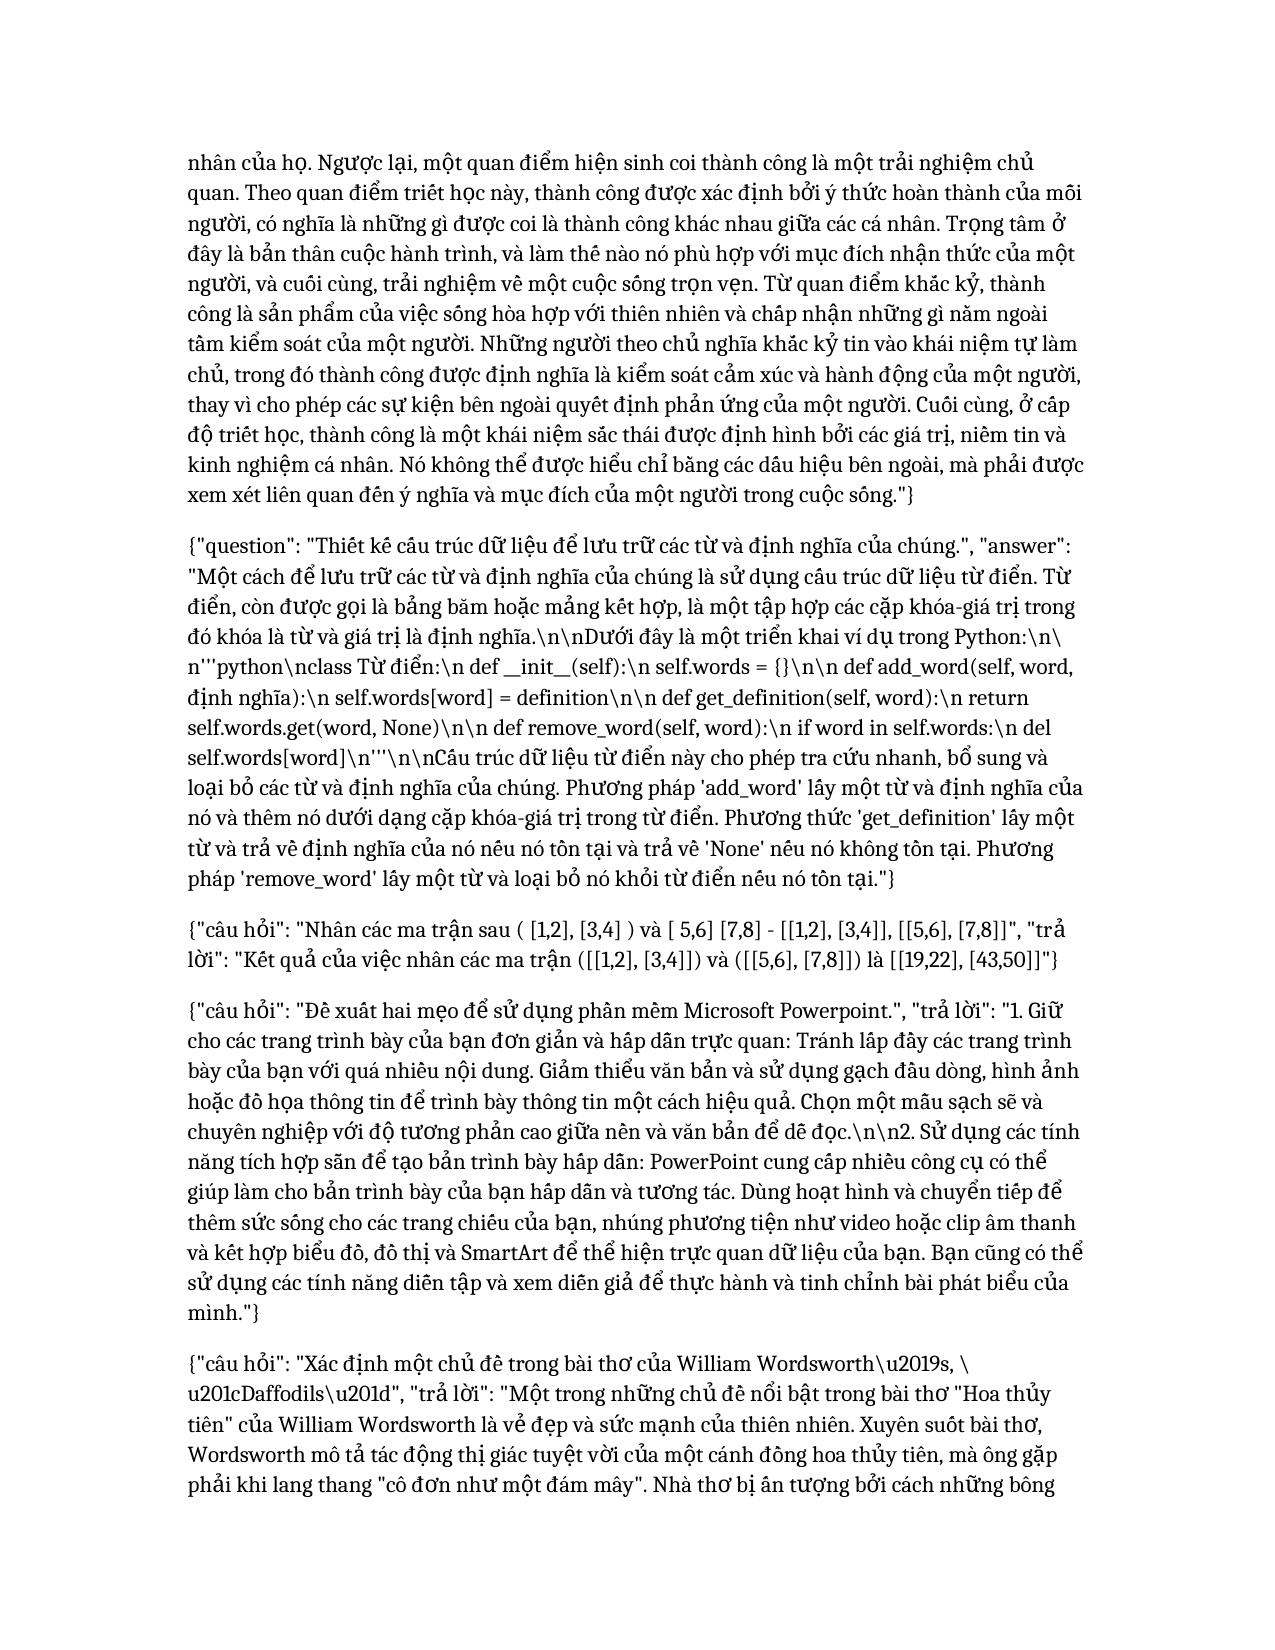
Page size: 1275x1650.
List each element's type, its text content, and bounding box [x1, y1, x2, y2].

text {"câu hỏi": "Nhân các ma trận sau ( [1,2], [3,4] ) và [ 5,6] [7,8] - [[1,2], [3,4]], [[5,6], [7,8]]", "trả lời": "Kết quả của việc nhân các ma trận ([[1,2], [3,4]]) và ([[5,6], [7,8]]) là [[19,22], [43,50]]"} [187, 917, 1087, 973]
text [187, 150, 1087, 509]
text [187, 1351, 1087, 1498]
text {"question": "Thiết kế cấu trúc dữ liệu để lưu trữ các từ và định nghĩa của chúng.", "answer": "Một cách để lưu trữ các từ và định nghĩa của chúng là sử dụng cấu trúc dữ liệu từ điển. Từ điển, còn được gọi là bảng băm hoặc mảng kết hợp, là một tập hợp các cặp khóa-giá trị trong đó khóa là từ và giá trị là định nghĩa.\n\nDưới đây là một triển khai ví dụ trong Python:\n\n'''python\nclass Từ điển:\n def __init__(self):\n self.words = {}\n\n def add_word(self, word, định nghĩa):\n self.words[word] = definition\n\n def get_definition(self, word):\n return self.words.get(word, None)\n\n def remove_word(self, word):\n if word in self.words:\n del self.words[word]\n'''\n\nCấu trúc dữ liệu từ điển này cho phép tra cứu nhanh, bổ sung và loại bỏ các từ và định nghĩa của chúng. Phương pháp 'add_word' lấy một từ và định nghĩa của nó và thêm nó dưới dạng cặp khóa-giá trị trong từ điển. Phương thức 'get_definition' lấy một từ và trả về định nghĩa của nó nếu nó tồn tại và trả về 'None' nếu nó không tồn tại. Phương pháp 'remove_word' lấy một từ và loại bỏ nó khỏi từ điển nếu nó tồn tại."} [187, 533, 1087, 892]
text {"câu hỏi": "Đề xuất hai mẹo để sử dụng phần mềm Microsoft Powerpoint.", "trả lời": "1. Giữ cho các trang trình bày của bạn đơn giản và hấp dẫn trực quan: Tránh lấp đầy các trang trình bày của bạn với quá nhiều nội dung. Giảm thiểu văn bản và sử dụng gạch đầu dòng, hình ảnh hoặc đồ họa thông tin để trình bày thông tin một cách hiệu quả. Chọn một mẫu sạch sẽ và chuyên nghiệp với độ tương phản cao giữa nền và văn bản để dễ đọc.\n\n2. Sử dụng các tính năng tích hợp sẵn để tạo bản trình bày hấp dẫn: PowerPoint cung cấp nhiều công cụ có thể giúp làm cho bản trình bày của bạn hấp dẫn và tương tác. Dùng hoạt hình và chuyển tiếp để thêm sức sống cho các trang chiếu của bạn, nhúng phương tiện như video hoặc clip âm thanh và kết hợp biểu đồ, đồ thị và SmartArt để thể hiện trực quan dữ liệu của bạn. Bạn cũng có thể sử dụng các tính năng diễn tập và xem diễn giả để thực hành và tinh chỉnh bài phát biểu của mình."} [187, 998, 1087, 1326]
